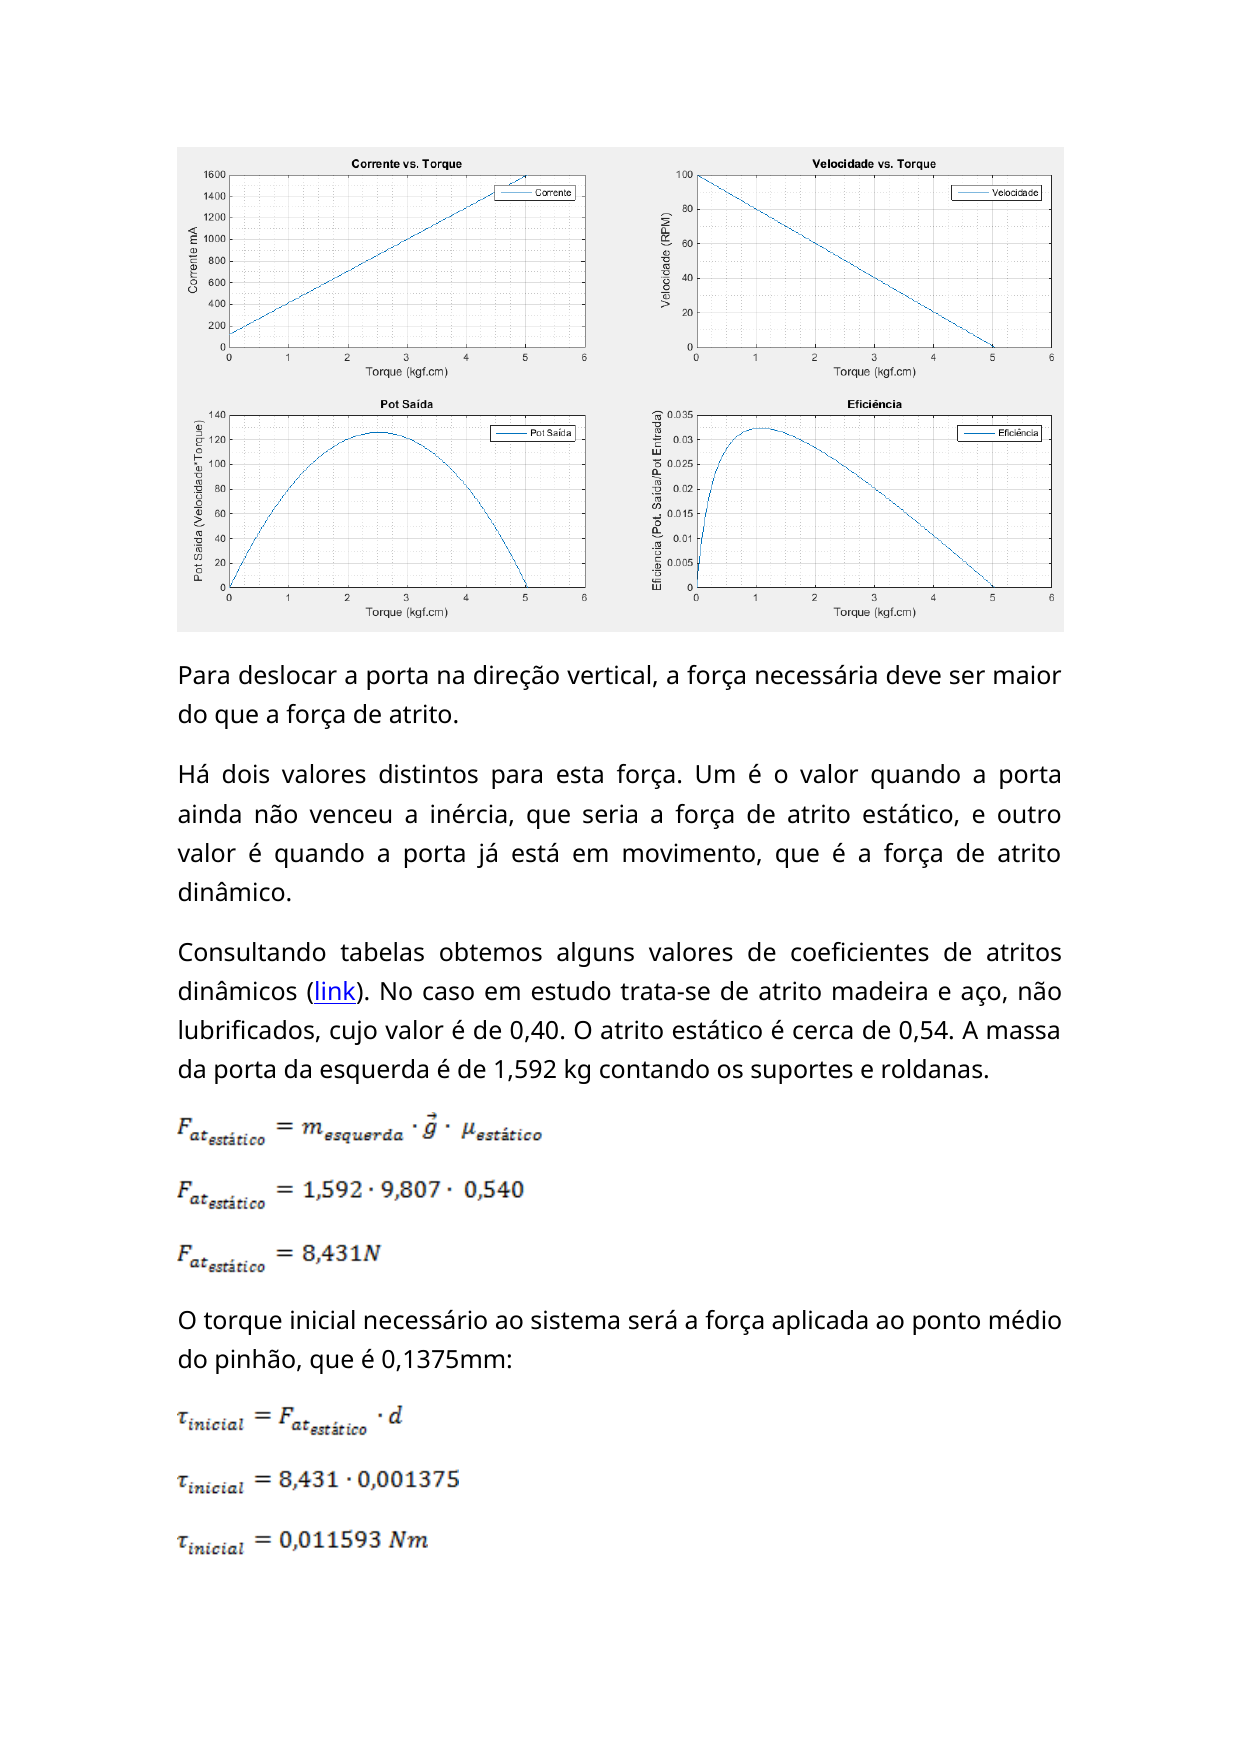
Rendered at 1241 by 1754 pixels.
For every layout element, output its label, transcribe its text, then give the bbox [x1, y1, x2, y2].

picture [177, 147, 1064, 632]
text Consultando tabelas obtemos alguns valores de coeficientes de atritos dinâmicos (link). No caso em estudo trata-se de atrito madeira e aço, não lubrificados, cujo valor é de 0,40. O atrito estático é cerca de 0,54. A massa da porta da esquerda é de 1,592 kg contando os suportes e roldanas. [177, 935, 1063, 1086]
text Há dois valores distintos para esta força. Um é o valor quando a porta ainda não venceu a inércia, que seria a força de atrito estático, e outro valor é quando a porta já está em movimento, que é a força de atrito dinâmico. [177, 757, 1063, 909]
picture [177, 1401, 404, 1440]
picture [177, 1465, 459, 1500]
picture [177, 1175, 525, 1214]
picture [177, 1525, 428, 1561]
text Para deslocar a porta na direção vertical, a força necessária deve ser maior do que a força de atrito. [177, 658, 1063, 731]
picture [177, 1112, 545, 1150]
text O torque inicial necessário ao sistema será a força aplicada ao ponto médio do pinhão, que é 0,1375mm: [177, 1303, 1063, 1376]
picture [177, 1239, 382, 1277]
